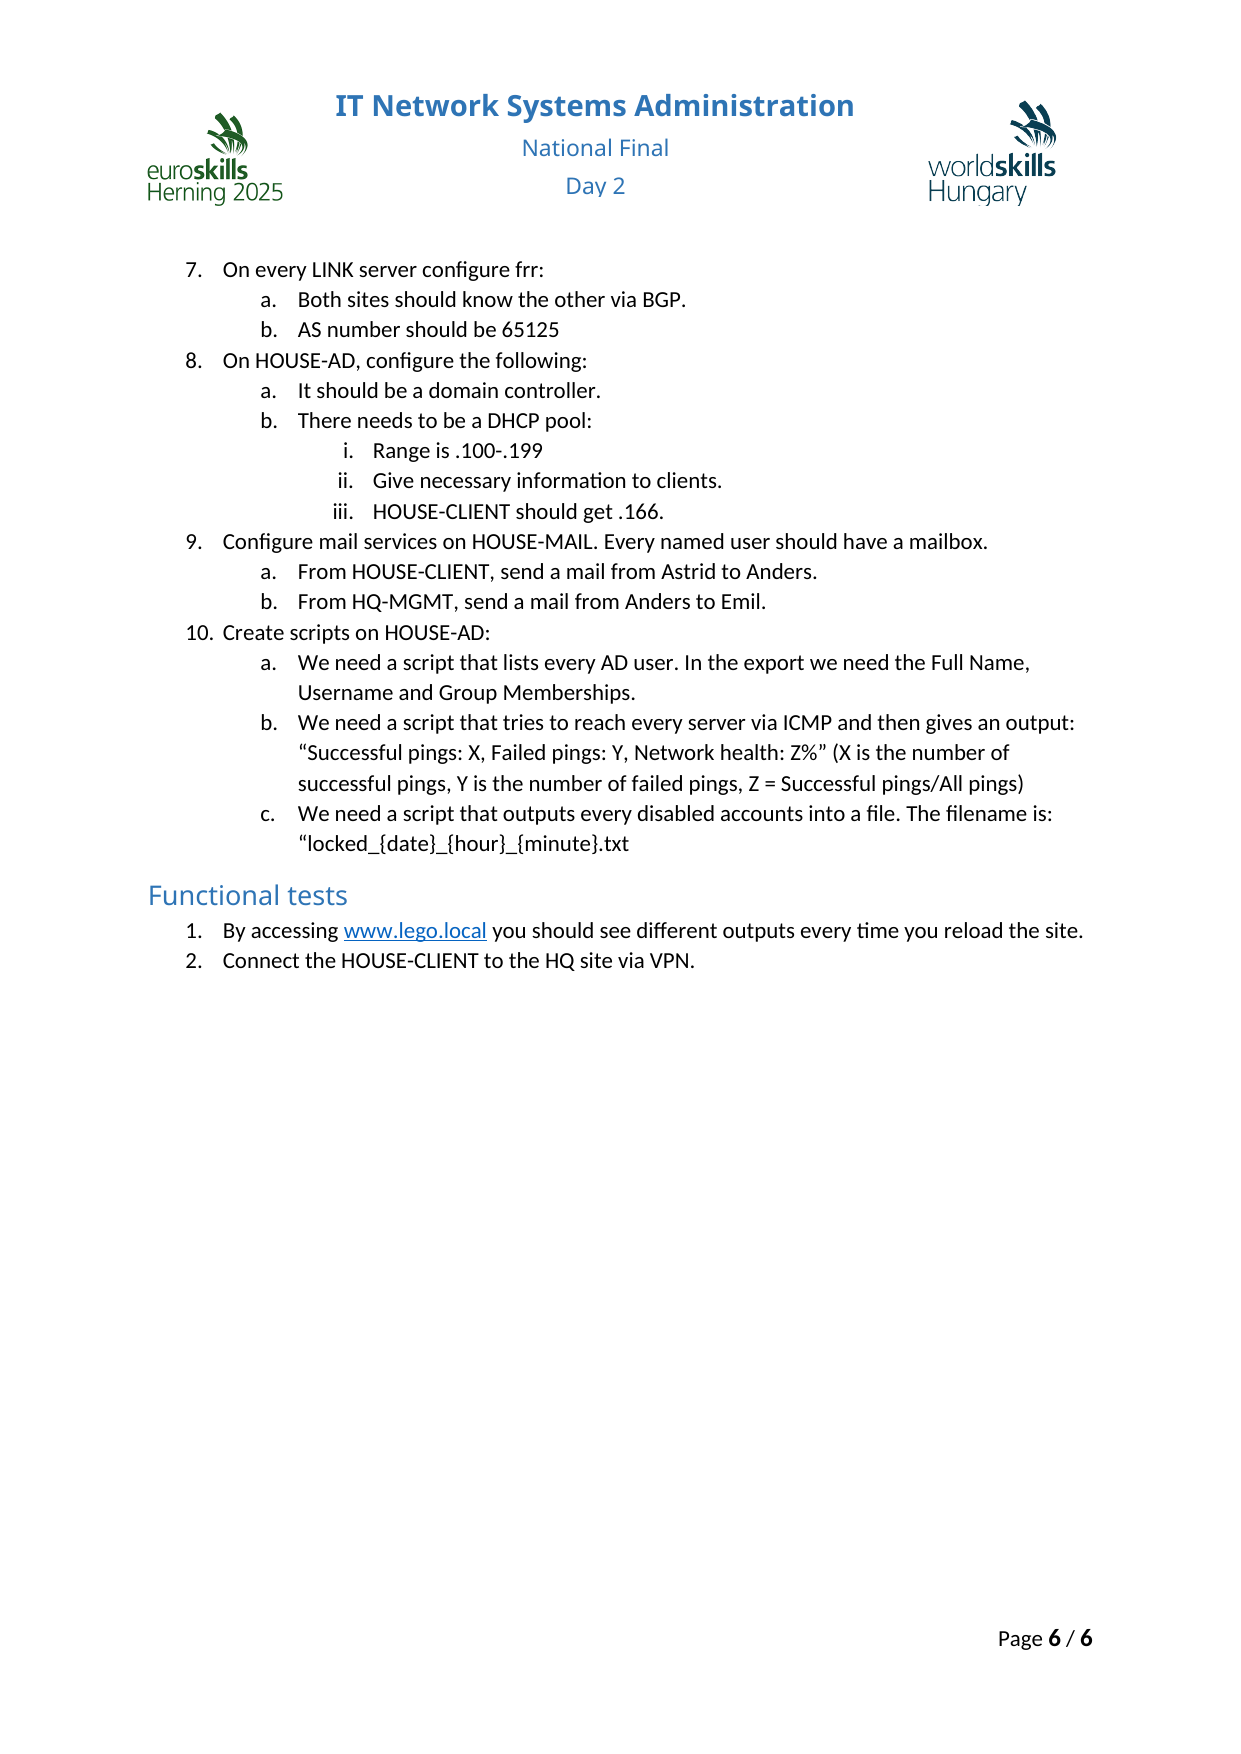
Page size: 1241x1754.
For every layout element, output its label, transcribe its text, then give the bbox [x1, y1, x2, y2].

list Both sites should know the other via BGP. [260, 285, 1093, 313]
list It should be a domain controller. [260, 376, 1093, 404]
list Connect the HOUSE-CLIENT to the HQ site via VPN. [185, 946, 1093, 974]
list We need a script that tries to reach every server via ICMP and then gives an output: “Successful pings: X, Failed pings: Y, Network health: Z%” (X is the number of successful pings, Y is the number of failed pings, Z = Successful pings/All pings) [260, 708, 1093, 797]
list Configure mail services on HOUSE-MAIL. Every named user should have a mailbox. [185, 527, 1093, 555]
list HOUSE-CLIENT should get .166. [354, 497, 1093, 525]
list From HQ-MGMT, send a mail from Anders to Emil. [260, 587, 1093, 616]
list On HOUSE-AD, configure the following: [185, 346, 1093, 374]
subtitle Functional tests [148, 876, 1093, 913]
list By accessing www.lego.local you should see different outputs every time you reload the site. [185, 916, 1093, 944]
list On every LINK server configure frr: [185, 255, 1093, 283]
list There needs to be a DHCP pool: [260, 406, 1093, 434]
list We need a script that lists every AD user. In the export we need the Full Name, Username and Group Memberships. [260, 648, 1093, 706]
list From HOUSE-CLIENT, send a mail from Astrid to Anders. [260, 557, 1093, 585]
list Range is .100-.199 [354, 436, 1093, 464]
list AS number should be 65125 [260, 316, 1093, 344]
list Give necessary information to clients. [354, 467, 1093, 495]
picture [147, 112, 283, 206]
picture [900, 100, 1089, 206]
list We need a script that outputs every disabled accounts into a file. The filename is: “locked_{date}_{hour}_{minute}.txt [260, 799, 1093, 857]
list Create scripts on HOUSE-AD: [185, 618, 1093, 646]
